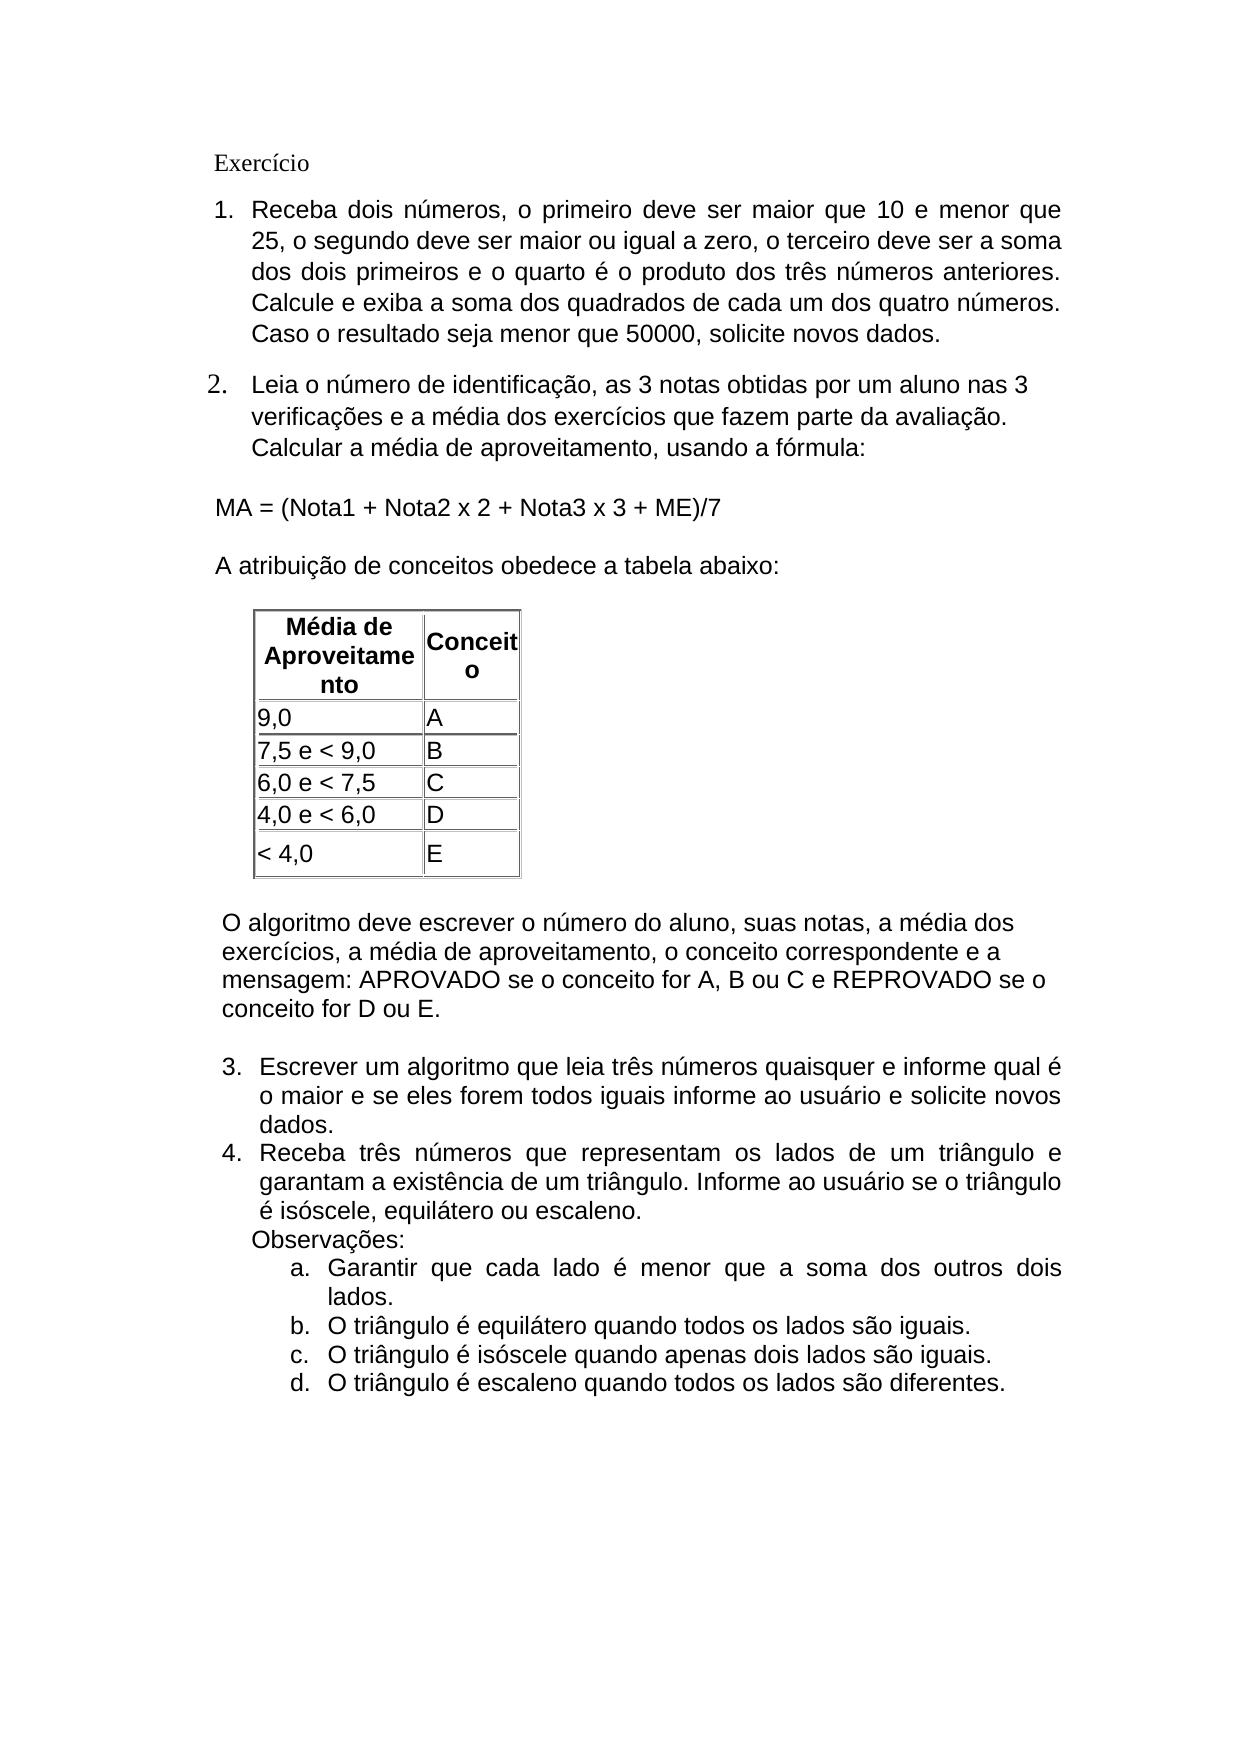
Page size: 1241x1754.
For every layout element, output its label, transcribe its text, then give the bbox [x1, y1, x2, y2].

text Observações: [215, 1225, 1063, 1253]
table_cell A [425, 699, 519, 733]
table_cell 4,0 e < 6,0 [255, 797, 424, 829]
table_header Conceito [424, 612, 519, 698]
table_cell 9,0 [256, 699, 422, 733]
text MA = (Nota1 + Nota2 x 2 + Nota3 x 3 + ME)/7 [215, 493, 1063, 522]
list O triângulo é equilátero quando todos os lados são iguais. [290, 1311, 1063, 1340]
table_cell 7,5 e < 9,0 [255, 733, 422, 765]
list Leia o número de identificação, as 3 notas obtidas por um aluno nas 3 verificações e a média dos exercícios que fazem parte da avaliação. Calcular a média de aproveitamento, usando a fórmula: [207, 367, 1063, 462]
table_cell 6,0 e < 7,5 [255, 765, 424, 797]
table_cell B [425, 733, 520, 765]
text A atribuição de conceitos obedece a tabela abaixo: [215, 551, 1063, 580]
text O algoritmo deve escrever o número do aluno, suas notas, a média dos exercícios, a média de aproveitamento, o conceito correspondente e a mensagem: APROVADO se o conceito for A, B ou C e REPROVADO se o conceito for D ou E. [222, 908, 1063, 1023]
list Receba dois números, o primeiro deve ser maior que 10 e menor que 25, o segundo deve ser maior ou igual a zero, o terceiro deve ser a soma dos dois primeiros e o quarto é o produto dos três números anteriores. Calcule e exiba a soma dos quadrados de cada um dos quatro números. Caso o resultado seja menor que 50000, solicite novos dados. [213, 195, 1063, 348]
list Escrever um algoritmo que leia três números quaisquer e informe qual é o maior e se eles forem todos iguais informe ao usuário e solicite novos dados. [222, 1052, 1063, 1138]
list O triângulo é isóscele quando apenas dois lados são iguais. [290, 1340, 1063, 1368]
table_cell D [424, 797, 520, 829]
table_cell < 4,0 [255, 829, 424, 876]
list O triângulo é escaleno quando todos os lados são diferentes. [290, 1368, 1063, 1397]
list Receba três números que representam os lados de um triângulo e garantam a existência de um triângulo. Informe ao usuário se o triângulo é isóscele, equilátero ou escaleno. [222, 1138, 1063, 1225]
text Exercício [213, 148, 1063, 176]
table_cell E [424, 829, 520, 876]
table_cell C [424, 765, 520, 797]
table_header Média de Aproveitamento [256, 612, 424, 698]
list Garantir que cada lado é menor que a soma dos outros dois lados. [290, 1253, 1063, 1311]
